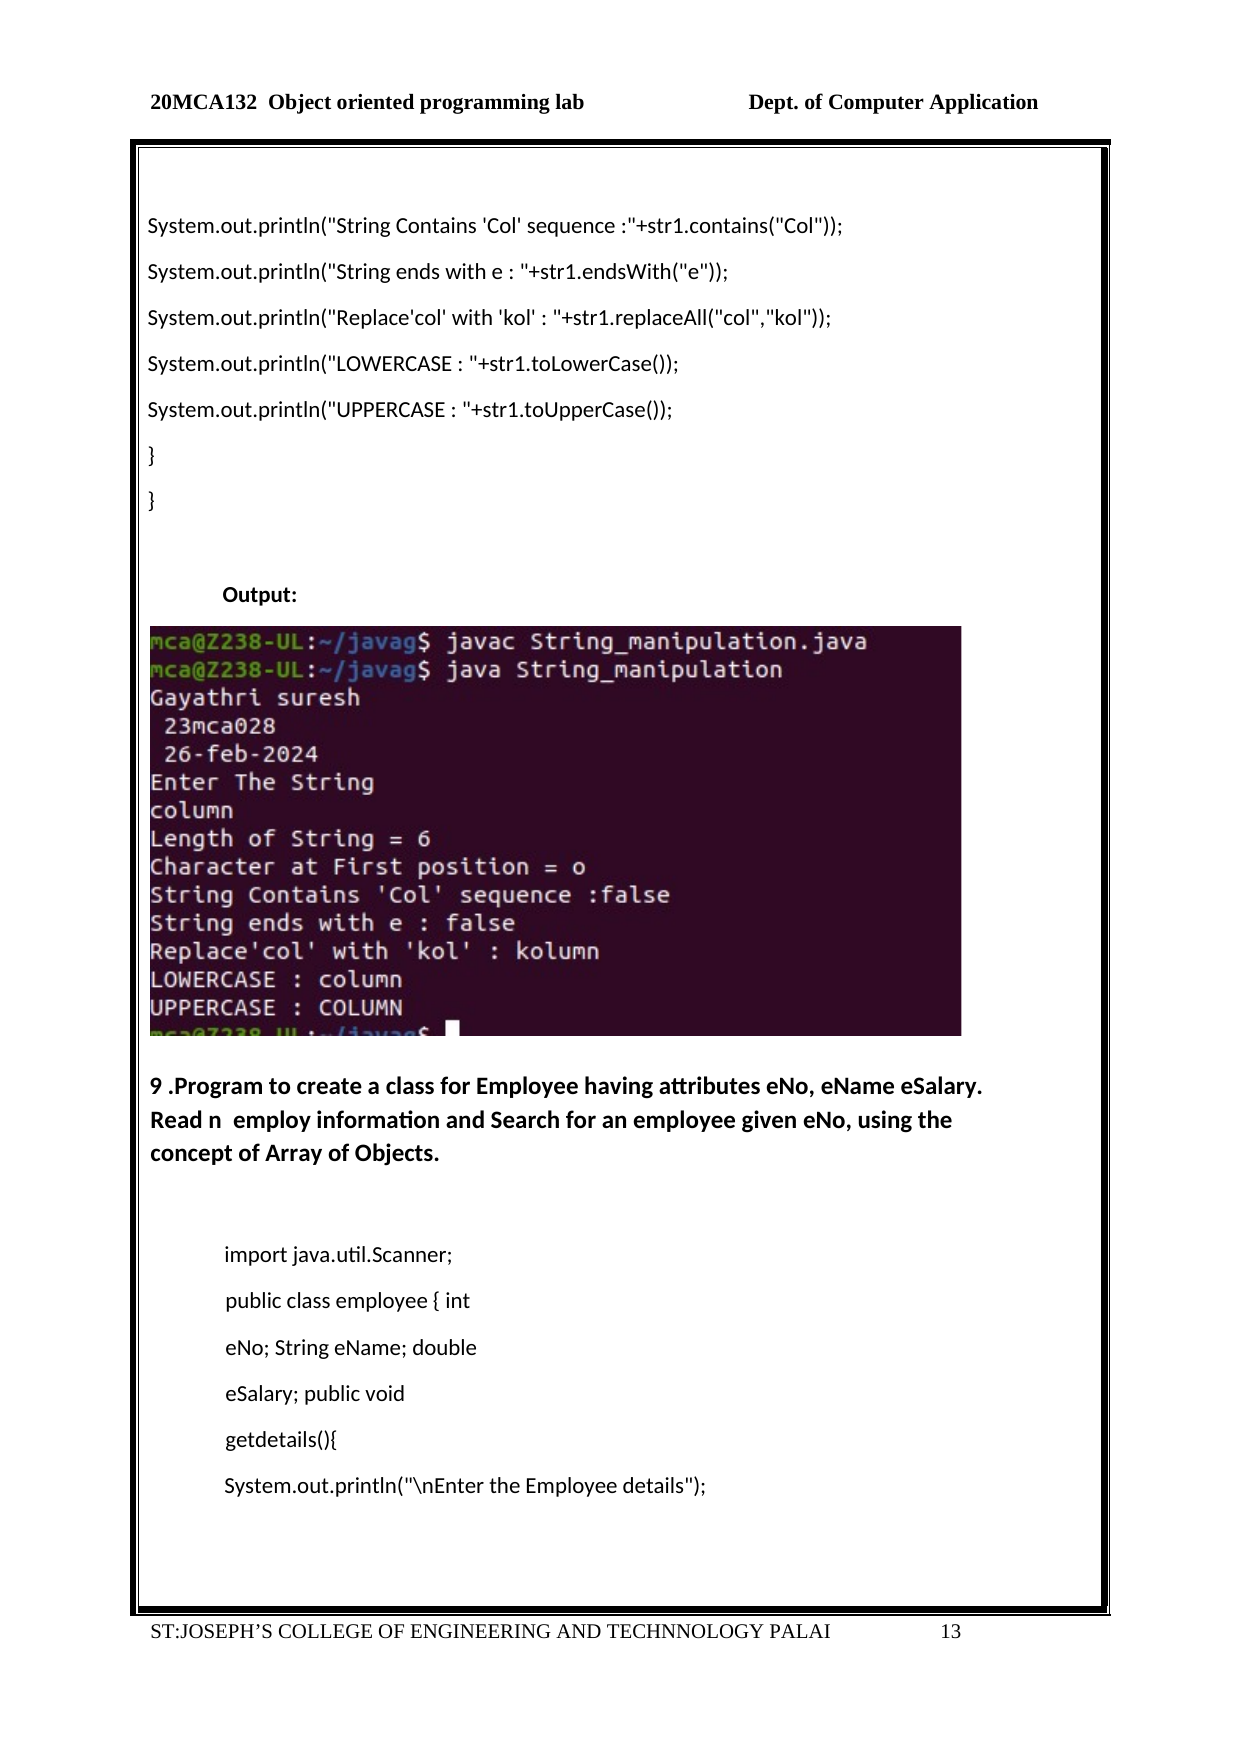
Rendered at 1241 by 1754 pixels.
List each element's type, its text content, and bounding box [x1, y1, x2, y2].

text Output: [222, 580, 1028, 608]
picture [150, 626, 962, 1036]
text System.out.println("UPPERCASE : "+str1.toUpperCase()); [147, 395, 1017, 423]
text System.out.println("String ends with e : "+str1.endsWith("e")); [147, 257, 1017, 285]
text System.out.println("\nEnter the Employee details"); [224, 1471, 1017, 1499]
text 9 .Program to create a class for Employee having attributes eNo, eName eSalary. Read n employ information and Search for an employee given eNo, using the concept of Array of Objects. [149, 1070, 1028, 1168]
text import java.util.Scanner; public class employee { int eNo; String eName; double eSalary; public void getdetails(){ [224, 1240, 482, 1453]
text } [147, 487, 1017, 514]
text System.out.println("Replace'col' with 'kol' : "+str1.replaceAll("col","kol")); [147, 303, 1017, 331]
text } [147, 441, 1017, 469]
text System.out.println("LOWERCASE : "+str1.toLowerCase()); [147, 349, 1017, 377]
text System.out.println("String Contains 'Col' sequence :"+str1.contains("Col")); [147, 212, 1017, 239]
